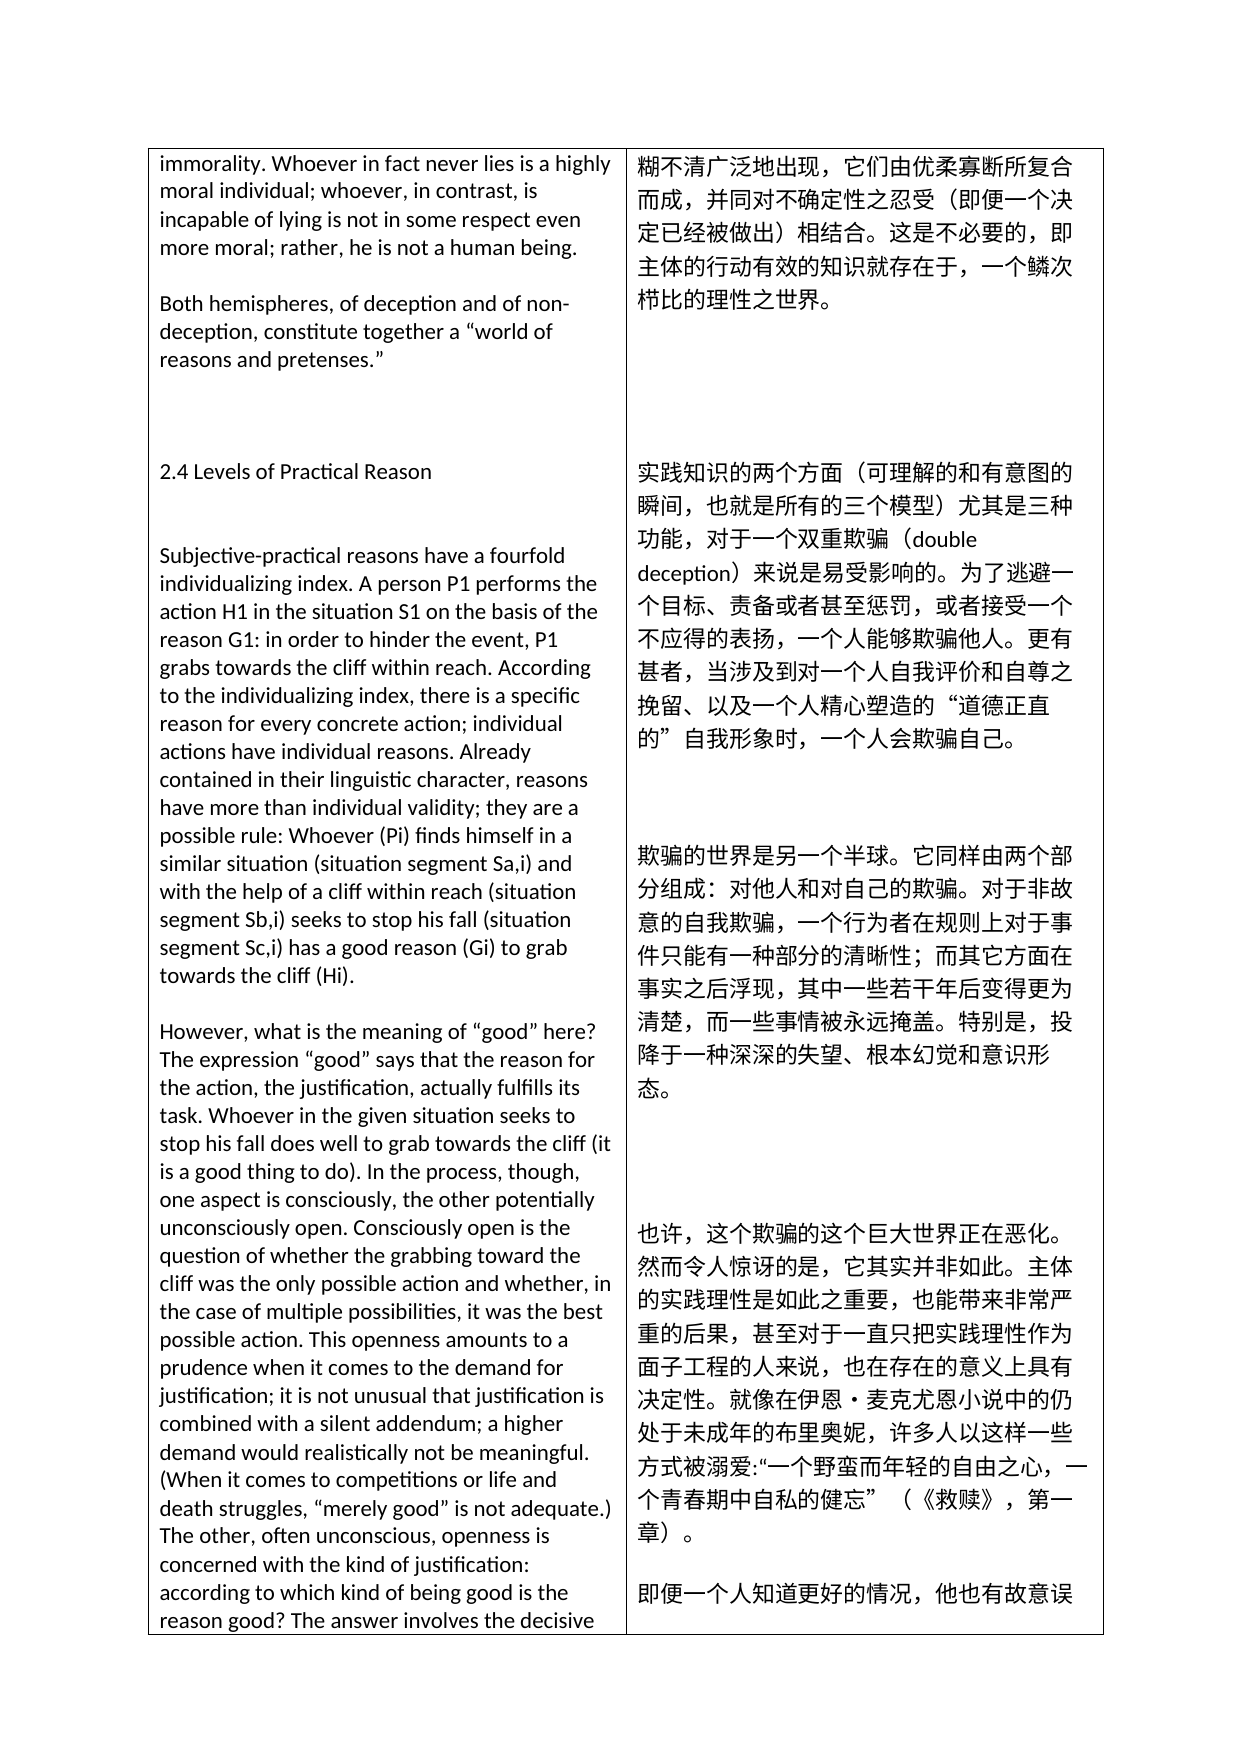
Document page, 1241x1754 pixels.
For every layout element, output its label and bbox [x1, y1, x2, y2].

table_header [627, 149, 1103, 1634]
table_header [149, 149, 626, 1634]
